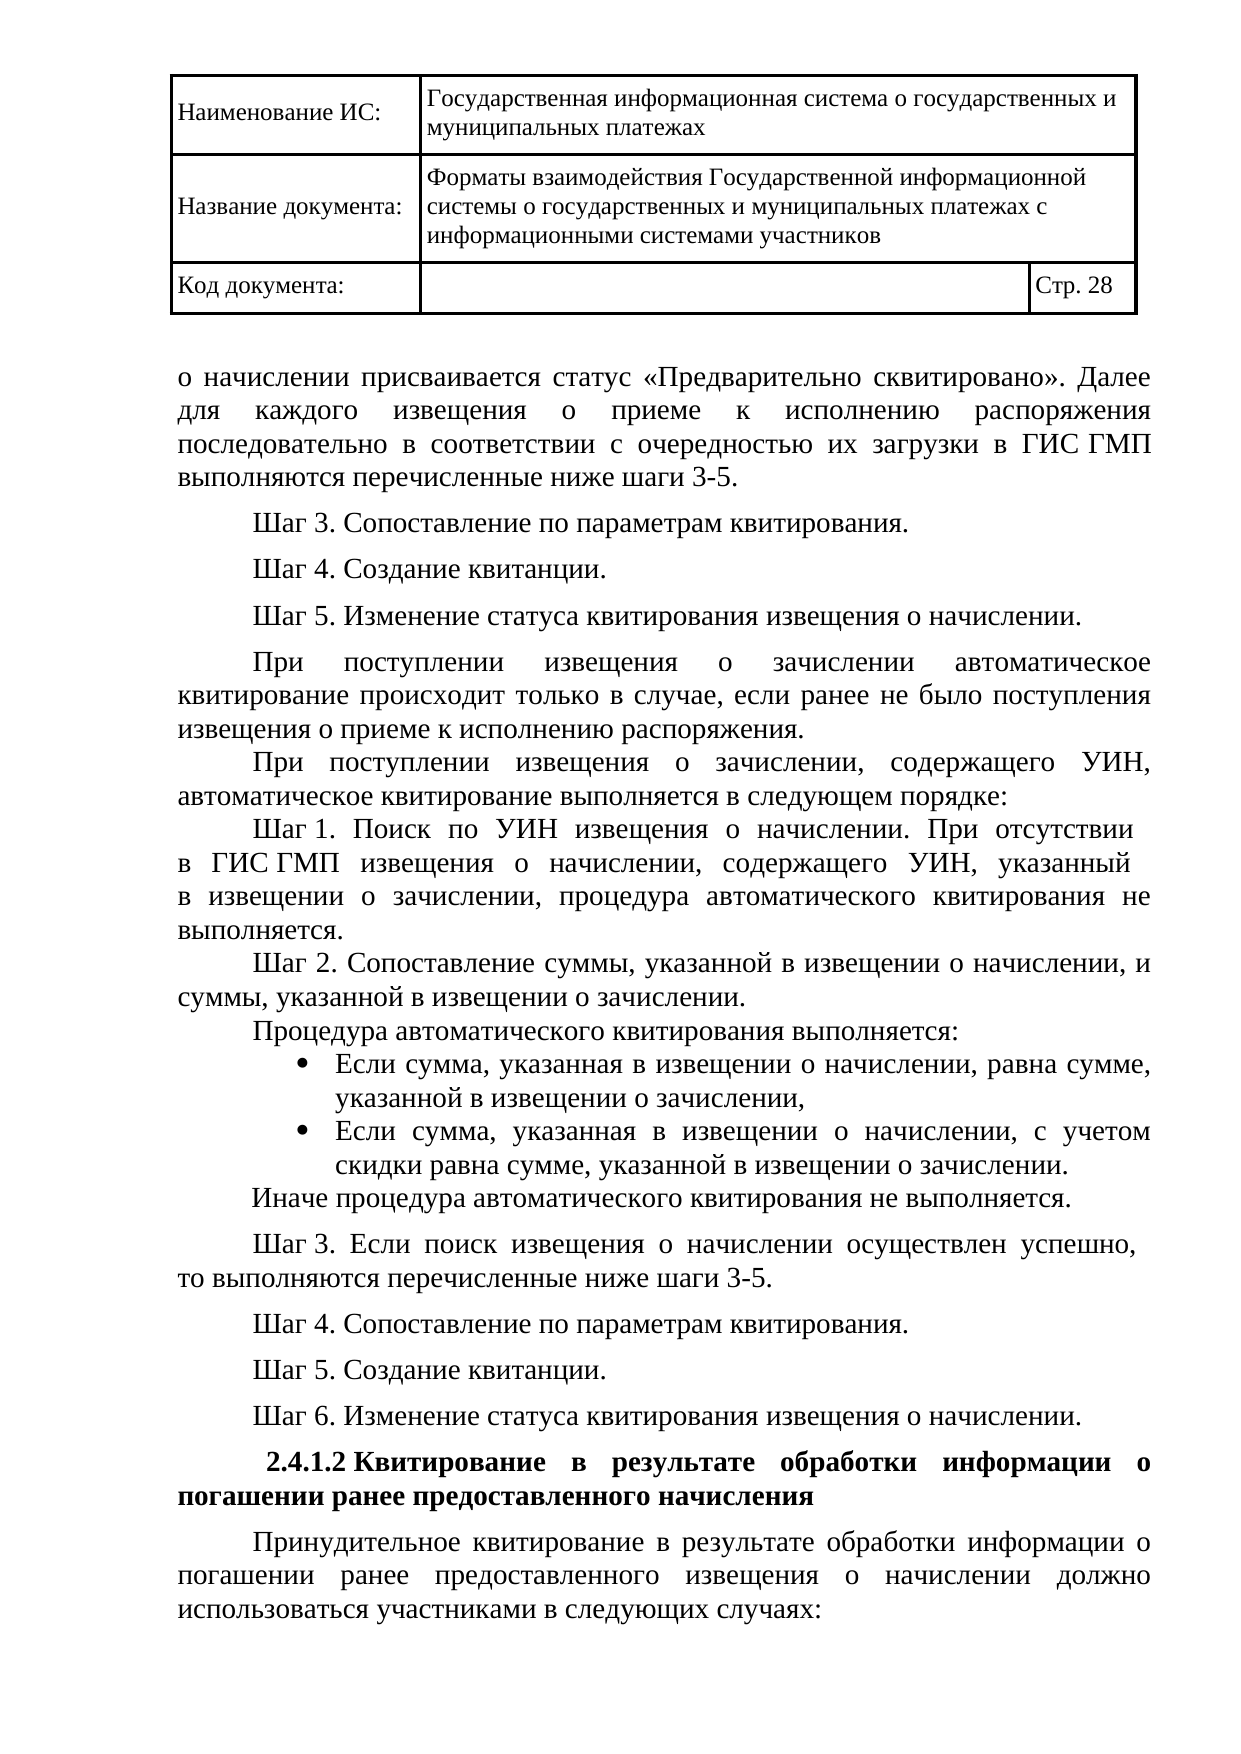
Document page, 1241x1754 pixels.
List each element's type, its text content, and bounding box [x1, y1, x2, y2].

text Шаг 1. Поиск по УИН извещения о начислении. При отсутствии в ГИС ГМП извещения о начислении, содержащего УИН, указанный в извещении о зачислении, процедура автоматического квитирования не выполняется. [177, 811, 1152, 946]
text При поступлении извещения о зачислении, содержащего УИН, автоматическое квитирование выполняется в следующем порядке: [177, 744, 1152, 811]
text Шаг 4. Сопоставление по параметрам квитирования. [177, 1306, 1152, 1340]
text Принудительное квитирование в результате обработки информации о погашении ранее предоставленного извещения о начислении должно использоваться участниками в следующих случаях: [177, 1524, 1152, 1624]
text При поступлении извещения о зачислении автоматическое квитирование происходит только в случае, если ранее не было поступления извещения о приеме к исполнению распоряжения. [177, 644, 1152, 744]
list Если сумма, указанная в извещении о начислении, равна сумме, указанной в извещении о зачислении, [297, 1046, 1152, 1113]
text Шаг 2. Сопоставление суммы, указанной в извещении о начислении, и суммы, указанной в извещении о зачислении. [177, 946, 1152, 1013]
list Если сумма, указанная в извещении о начислении, с учетом скидки равна сумме, указанной в извещении о зачислении. [297, 1113, 1152, 1181]
text Процедура автоматического квитирования выполняется: [177, 1013, 1152, 1046]
text Квитирование в результате обработки информации о погашении ранее предоставленного начисления [177, 1444, 1152, 1511]
text Шаг 6. Изменение статуса квитирования извещения о начислении. [177, 1398, 1152, 1432]
text Шаг 3. Если поиск извещения о начислении осуществлен успешно, то выполняются перечисленные ниже шаги 3-5. [177, 1227, 1152, 1294]
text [177, 359, 1152, 493]
text Шаг 5. Создание квитанции. [177, 1352, 1152, 1386]
text Шаг 4. Создание квитанции. [177, 552, 1152, 585]
text Шаг 3. Сопоставление по параметрам квитирования. [177, 506, 1152, 539]
text Иначе процедура автоматического квитирования не выполняется. [177, 1181, 1152, 1214]
text Шаг 5. Изменение статуса квитирования извещения о начислении. [177, 598, 1152, 631]
